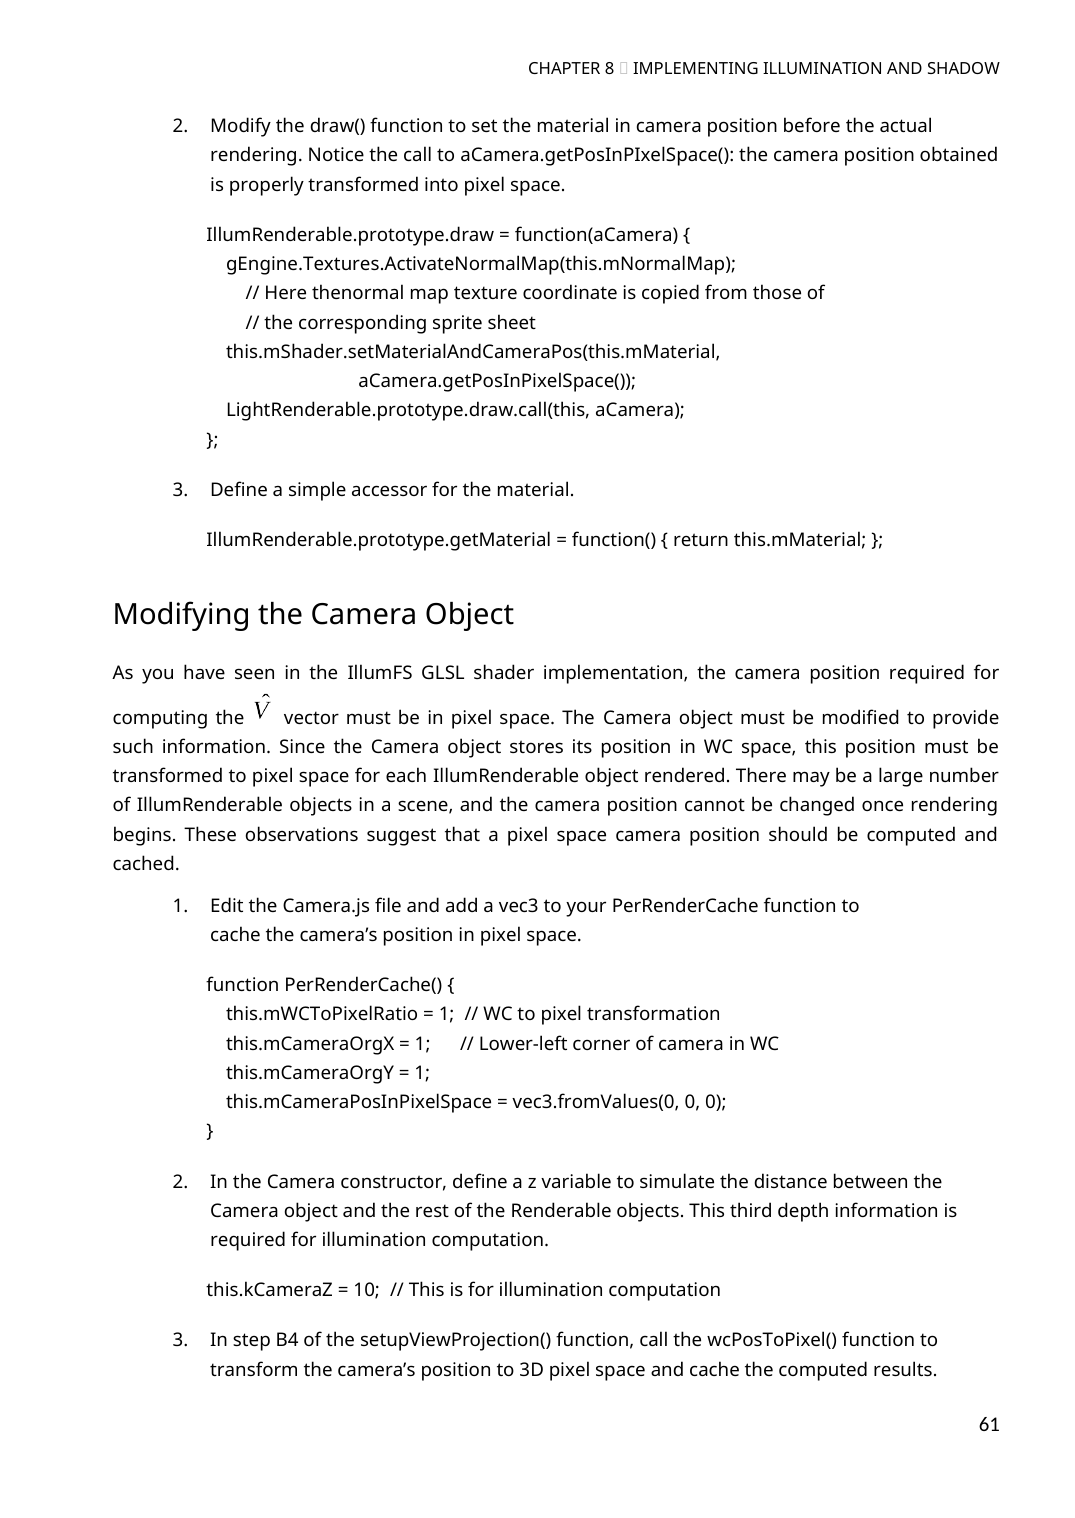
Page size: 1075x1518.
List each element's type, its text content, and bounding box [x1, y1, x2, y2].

text }; [206, 426, 1000, 452]
list In the Camera constructor, define a z variable to simulate the distance between the Camera object and the rest of the Renderable objects. This third depth information is required for illumination computation. [172, 1168, 1000, 1252]
text this.mWCToPixelRatio = 1; // WC to pixel transformation [206, 1001, 1000, 1026]
text this.mShader.setMaterialAndCameraPos(this.mMaterial, [206, 338, 1000, 364]
text this.mCameraPosInPixelSpace = vec3.fromValues(0, 0, 0); [206, 1088, 1000, 1114]
list Define a simple accessor for the material. [172, 476, 1000, 502]
text IllumRenderable.prototype.getMaterial = function() { return this.mMaterial; }; [206, 526, 1000, 552]
list Edit the Camera.js file and add a vec3 to your PerRenderCache function to cache the camera’s position in pixel space. [172, 892, 880, 947]
text } [206, 1118, 1000, 1143]
text IllumRenderable.prototype.draw = function(aCamera) { [206, 221, 1000, 247]
list Modify the draw() function to set the material in camera position before the actual rendering. Notice the call to aCamera.getPosInPIxelSpace(): the camera position obtained is properly transformed into pixel space. [172, 112, 1000, 197]
text // the corresponding sprite sheet [206, 309, 1000, 334]
list In step B4 of the setupViewProjection() function, call the wcPosToPixel() function to transform the camera’s position to 3D pixel space and cache the computed results. [172, 1327, 1000, 1381]
text this.mCameraOrgX = 1; // Lower-left corner of camera in WC [206, 1030, 1000, 1056]
text function PerRenderCache() { [206, 971, 1000, 997]
subtitle Modifying the Camera Object [112, 593, 1000, 633]
text aCamera.getPosInPixelSpace()); [206, 367, 1000, 393]
text // Here thenormal map texture coordinate is copied from those of [206, 280, 1000, 305]
text this.mCameraOrgY = 1; [206, 1059, 1000, 1085]
text gEngine.Textures.ActivateNormalMap(this.mNormalMap); [206, 250, 1000, 276]
text As you have seen in the IllumFS GLSL shader implementation, the camera position required for computing the vector must be in pixel space. The Camera object must be modified to provide such information. Since the Camera object stores its position in WC space, this position must be transformed to pixel space for each IllumRenderable object rendered. There may be a large number of IllumRenderable objects in a scene, and the camera position cannot be changed once rendering begins. These observations suggest that a pixel space camera position should be computed and cached. [112, 659, 1000, 876]
text this.kCameraZ = 10; // This is for illumination computation [206, 1277, 1000, 1302]
text LightRenderable.prototype.draw.call(this, aCamera); [206, 397, 1000, 422]
